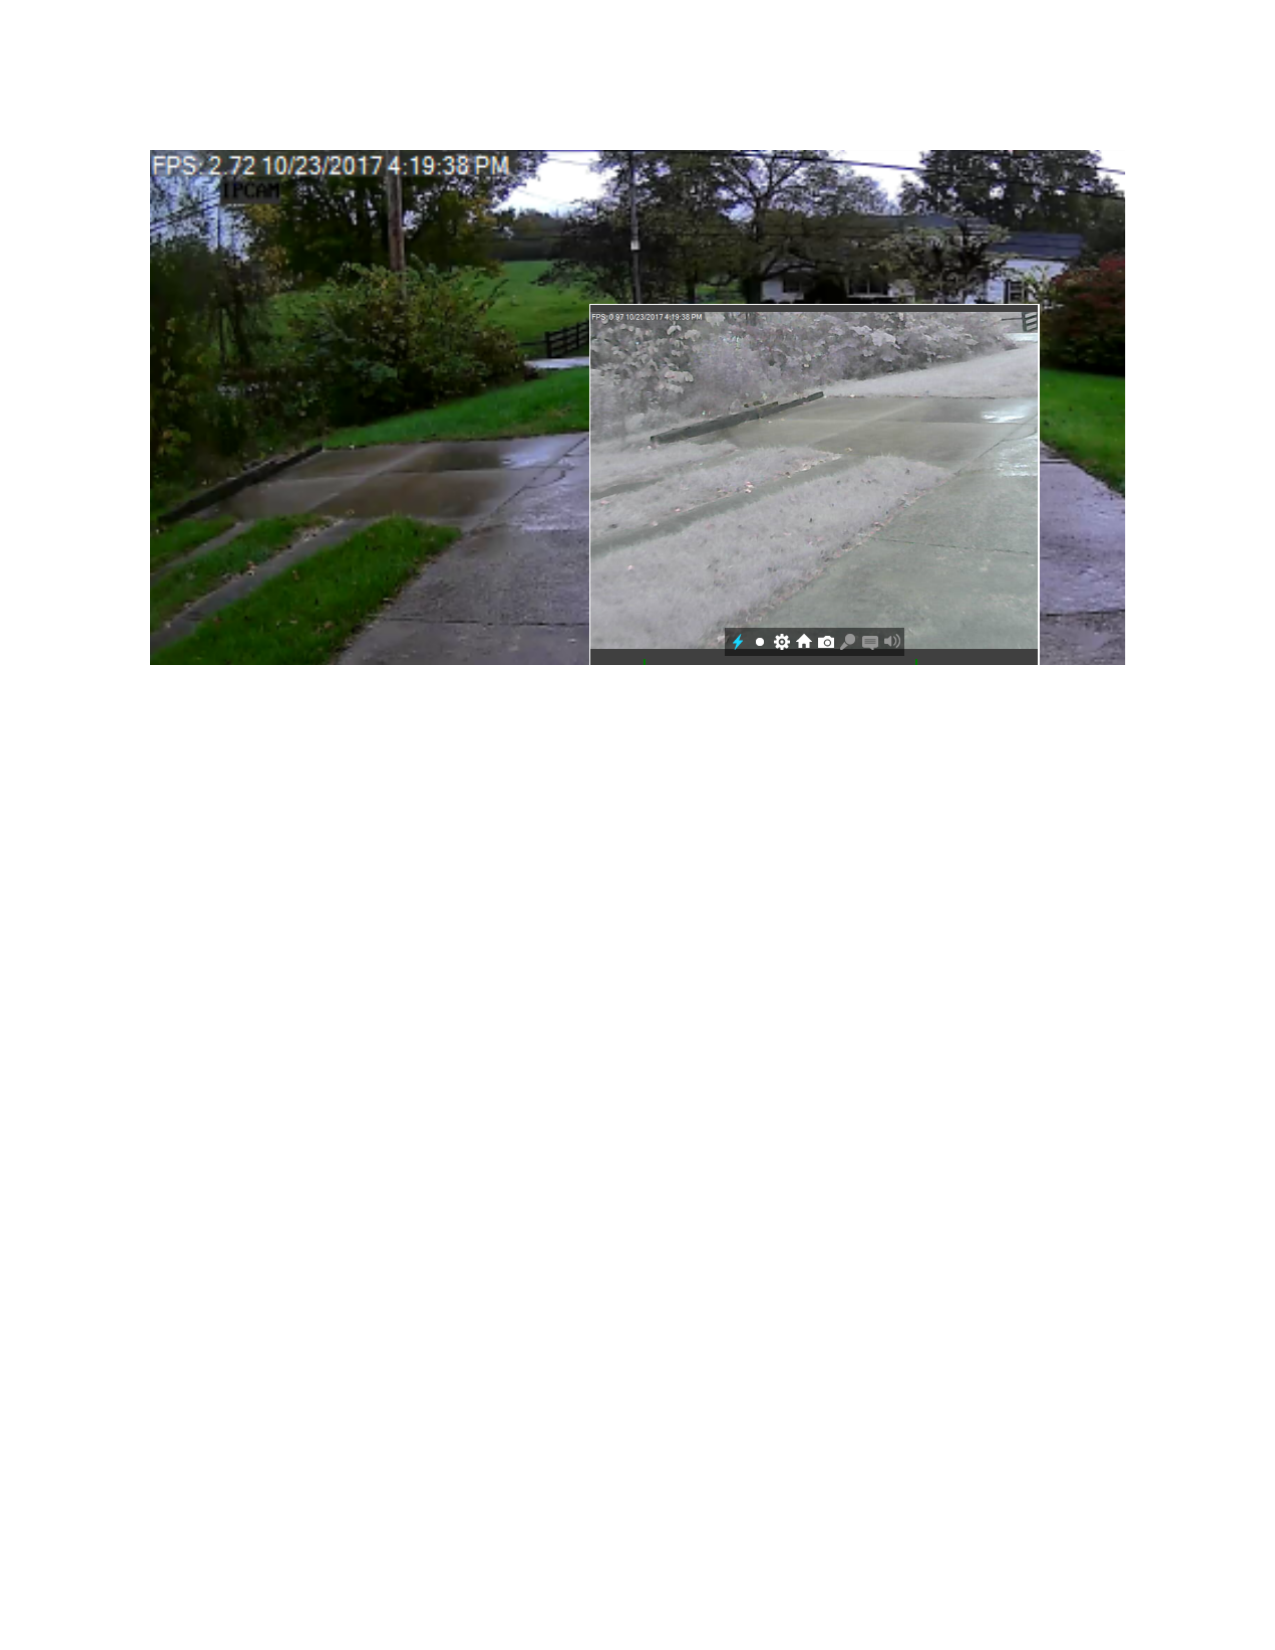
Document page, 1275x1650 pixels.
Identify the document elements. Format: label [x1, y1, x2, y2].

picture [150, 150, 1125, 665]
